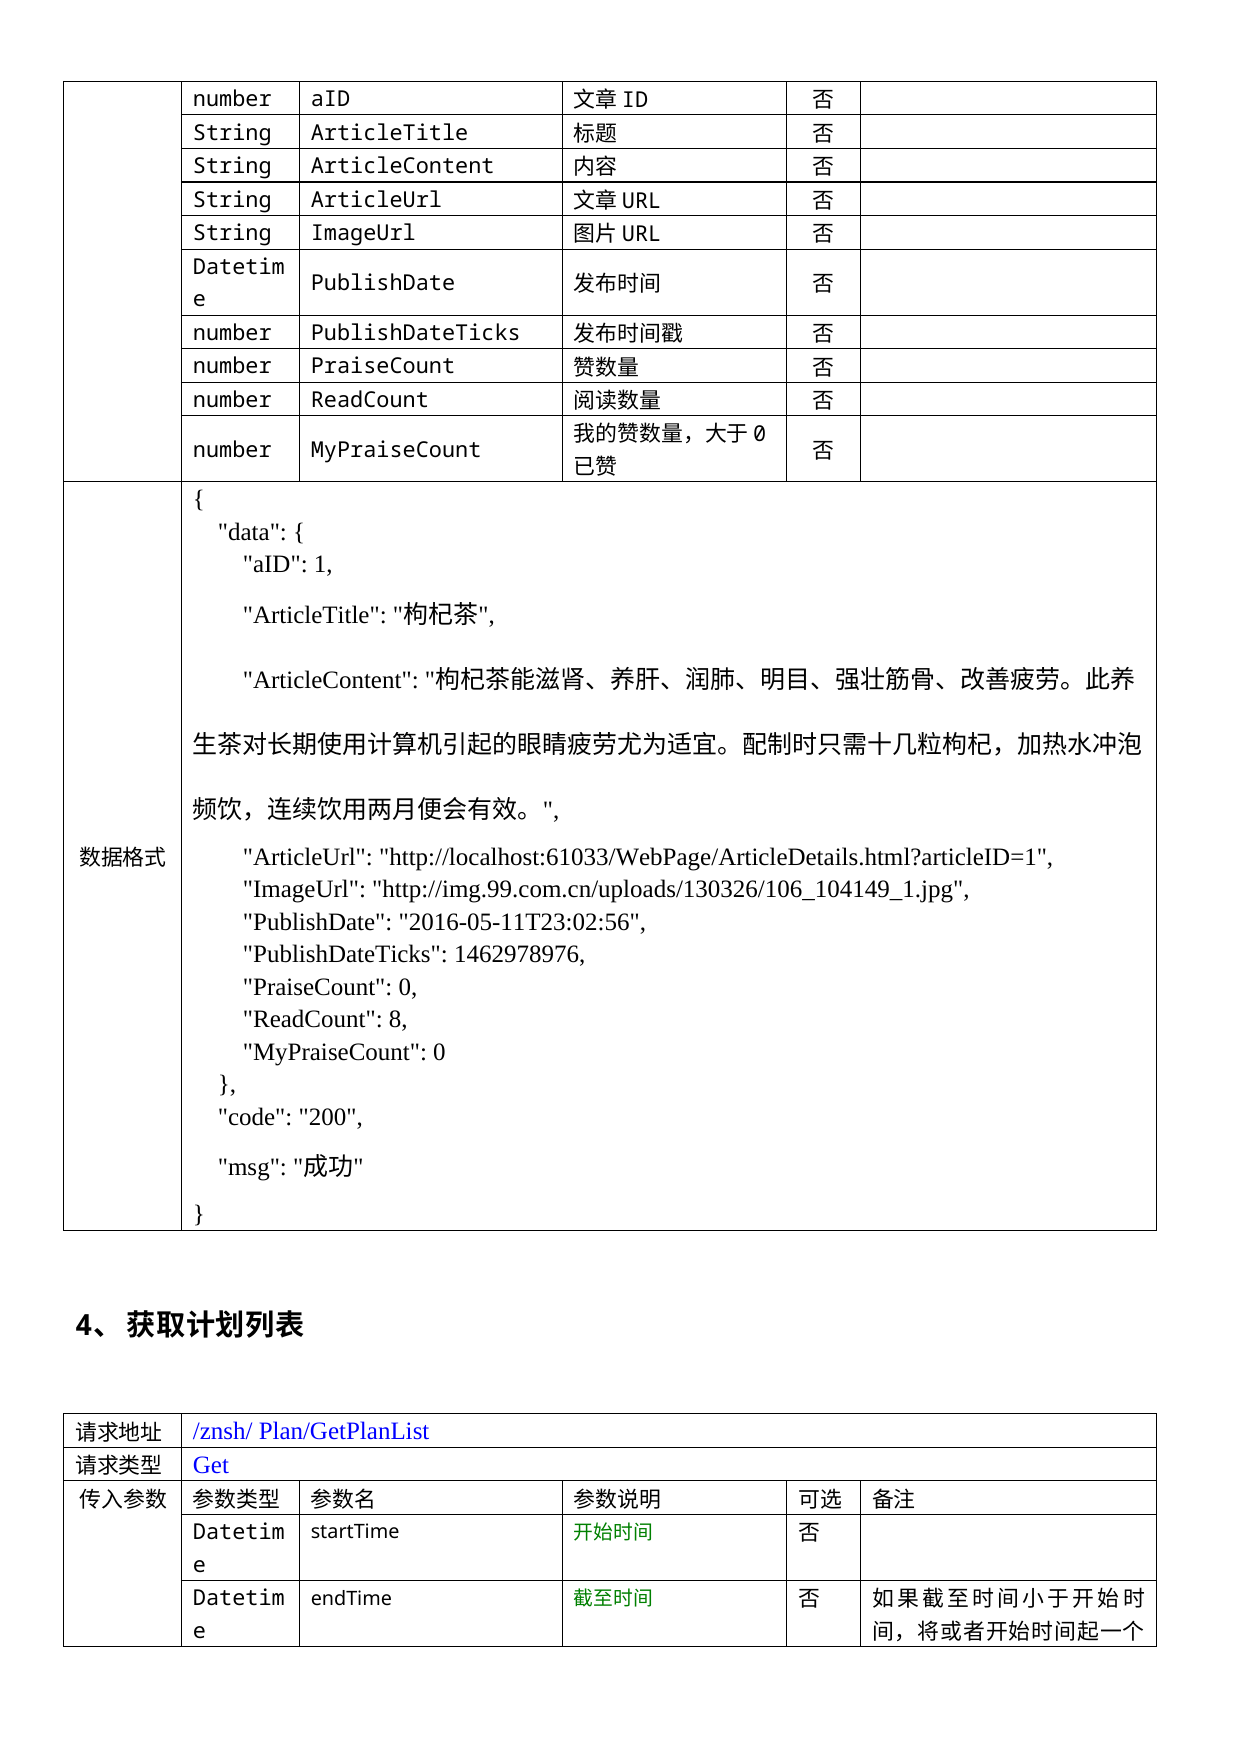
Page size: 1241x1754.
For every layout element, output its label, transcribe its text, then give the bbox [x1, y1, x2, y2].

table_cell 赞数量 [563, 349, 786, 382]
table_cell 否 [787, 1515, 860, 1580]
table_cell [861, 416, 1156, 481]
table_cell [861, 316, 1156, 348]
table_cell 参数类型 [182, 1481, 299, 1514]
table_cell PraiseCount [300, 349, 562, 382]
table_header 请求地址 [64, 1414, 181, 1447]
table_cell String [182, 183, 299, 215]
table_cell Datetime [182, 1515, 299, 1580]
table_cell endTime [300, 1581, 562, 1646]
table_cell number [182, 383, 299, 415]
table_cell [861, 349, 1156, 382]
table_cell 可选 [787, 1481, 860, 1514]
table_cell ArticleContent [300, 149, 562, 181]
table_cell PublishDateTicks [300, 316, 562, 348]
table_cell Get [182, 1448, 1156, 1480]
table_cell 文章URL [563, 183, 786, 215]
table_cell 如果截至时间小于开始时间，将或者开始时间起一个月的计划 [861, 1581, 1156, 1646]
table_cell 文章ID [563, 82, 786, 114]
table_cell 传入参数 [64, 1481, 181, 1646]
table_cell 否 [787, 183, 860, 215]
table_cell [861, 216, 1156, 248]
table_cell 否 [787, 1581, 860, 1646]
table_cell 否 [787, 82, 860, 114]
table_cell 否 [787, 416, 860, 481]
table_cell ArticleTitle [300, 115, 562, 148]
table_cell 我的赞数量，大于0已赞 [563, 416, 786, 481]
subtitle 获取计划列表 [75, 1290, 1165, 1355]
table_cell MyPraiseCount [300, 416, 562, 481]
table_cell 备注 [861, 1481, 1156, 1514]
table_header /znsh/ Plan/GetPlanList [182, 1414, 1156, 1447]
table_cell startTime [300, 1515, 562, 1580]
table_cell [861, 1515, 1156, 1580]
table_cell number [182, 82, 299, 114]
table_cell [861, 149, 1156, 181]
table_cell 参数名 [300, 1481, 562, 1514]
table_cell Datetime [182, 250, 299, 314]
table_cell ImageUrl [300, 216, 562, 248]
table_cell [861, 82, 1156, 114]
table_cell 参数说明 [563, 1481, 786, 1514]
table_cell [861, 183, 1156, 215]
table_cell 图片URL [563, 216, 786, 248]
table_cell 请求类型 [64, 1448, 181, 1480]
table_cell [861, 250, 1156, 314]
table_cell 发布时间 [563, 250, 786, 314]
table_cell number [182, 316, 299, 348]
table_cell { "data": { "aID": 1, "ArticleTitle": "枸杞茶", "ArticleContent": "枸杞茶能滋肾、养肝、润肺、明目、强壮筋骨、改善疲劳。此养生茶对长期使用计算机引起的眼睛疲劳尤为适宜。配制时只需十几粒枸杞，加热水冲泡频饮，连续饮用两月便会有效。", "ArticleUrl": "http://localhost:61033/WebPage/ArticleDetails.html?articleID=1", "ImageUrl": "http://img.99.com.cn/uploads/130326/106_104149_1.jpg", "PublishDate": "2016-05-11T23:02:56", "PublishDateTicks": 1462978976, "PraiseCount": 0, "ReadCount": 8, "MyPraiseCount": 0 }, "code": "200", "msg": "成功" } [182, 482, 1156, 1230]
table_cell 发布时间戳 [563, 316, 786, 348]
table_cell String [182, 149, 299, 181]
table_cell 否 [787, 250, 860, 314]
table_cell 数据格式 [64, 482, 181, 1230]
table_cell 否 [787, 383, 860, 415]
table_cell 否 [787, 316, 860, 348]
table_cell ReadCount [300, 383, 562, 415]
table_cell 否 [787, 216, 860, 248]
table_cell 阅读数量 [563, 383, 786, 415]
table_cell 开始时间 [563, 1515, 786, 1580]
table_cell 内容 [563, 149, 786, 181]
table_cell [861, 383, 1156, 415]
table_cell number [182, 416, 299, 481]
table_cell 否 [787, 149, 860, 181]
table_cell 否 [787, 115, 860, 148]
table_cell String [182, 115, 299, 148]
table_cell number [182, 349, 299, 382]
table_cell String [182, 216, 299, 248]
table_cell 标题 [563, 115, 786, 148]
table_cell [861, 115, 1156, 148]
table_cell 截至时间 [563, 1581, 786, 1646]
table_cell 否 [787, 349, 860, 382]
table_cell aID [300, 82, 562, 114]
table_cell Datetime [182, 1581, 299, 1646]
table_cell ArticleUrl [300, 183, 562, 215]
table_cell PublishDate [300, 250, 562, 314]
